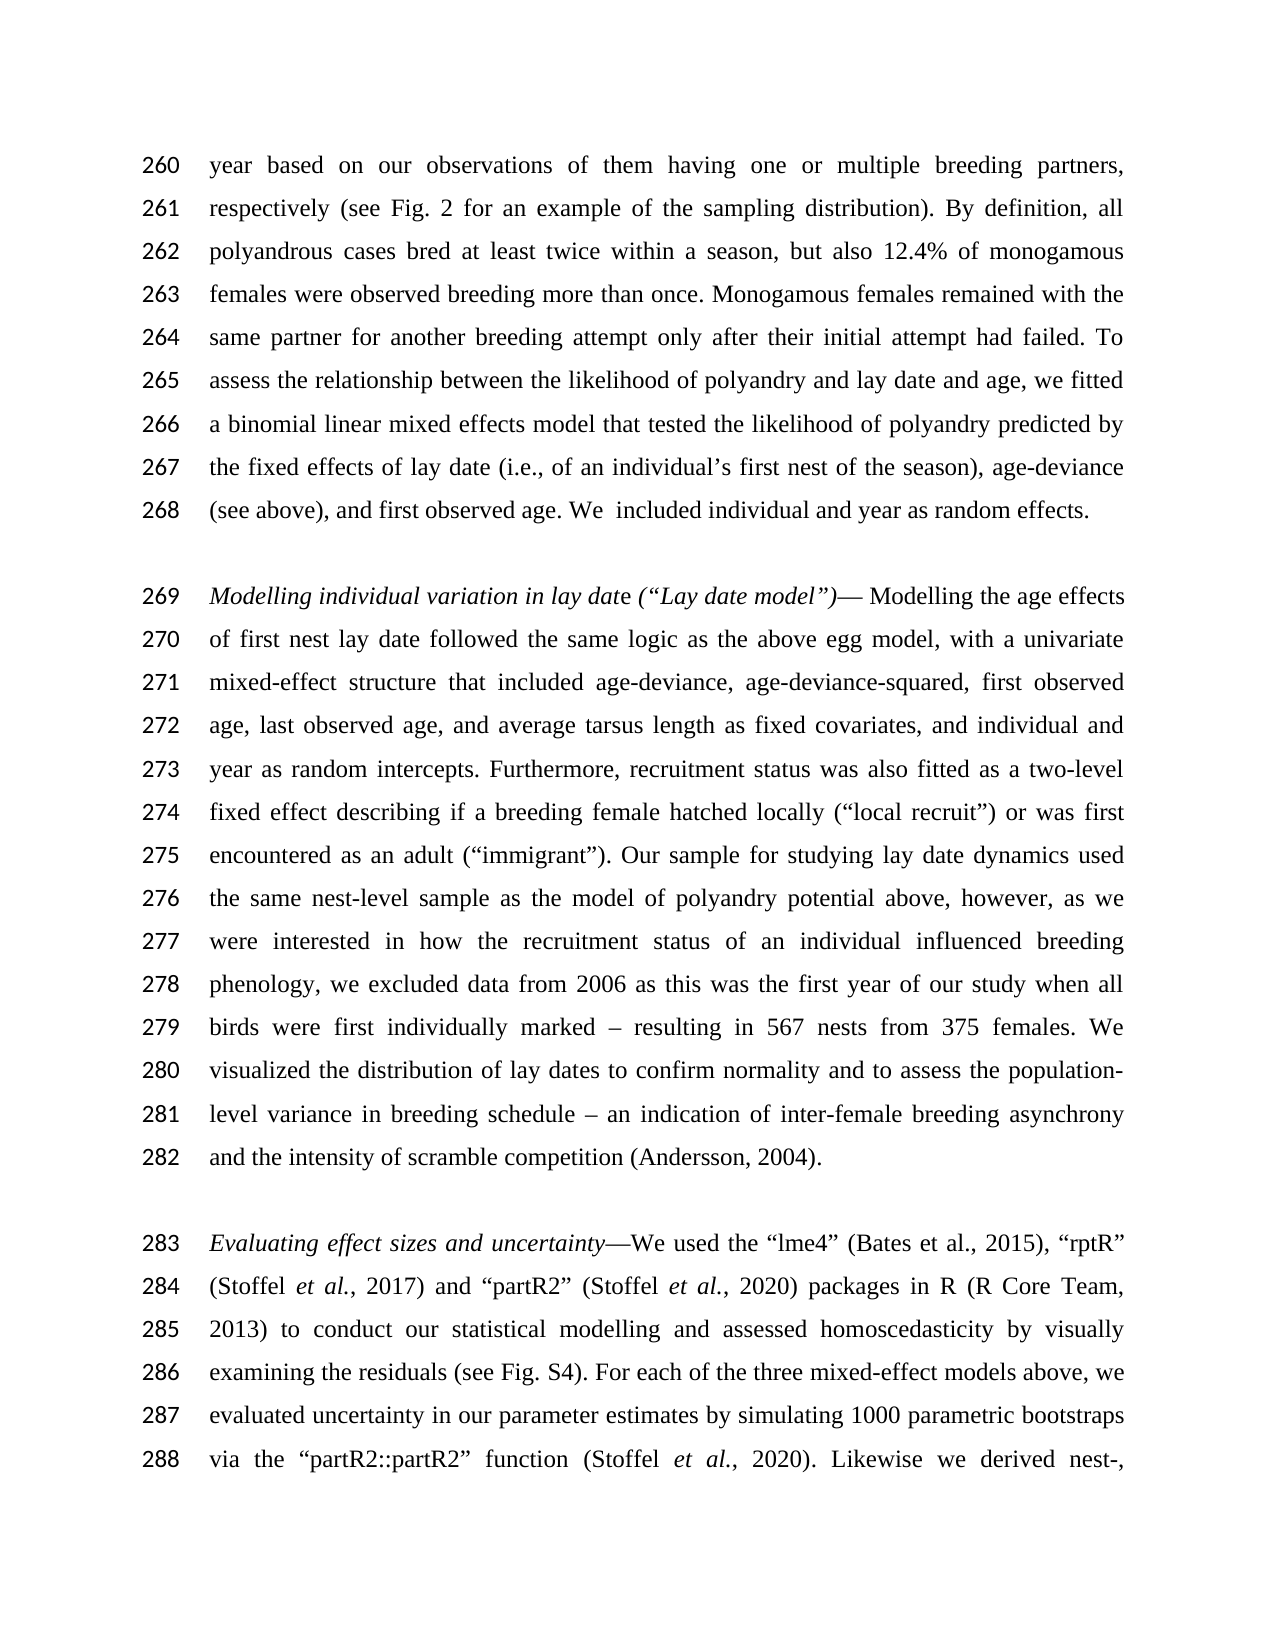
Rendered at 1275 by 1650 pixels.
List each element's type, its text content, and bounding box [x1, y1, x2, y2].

text Modelling individual variation in lay date (“Lay date model”)— Modelling the age effects of first nest lay date followed the same logic as the above egg model, with a univariate mixed-effect structure that included age-deviance, age-deviance-squared, first observed age, last observed age, and average tarsus length as fixed covariates, and individual and year as random intercepts. Furthermore, recruitment status was also fitted as a two-level fixed effect describing if a breeding female hatched locally (“local recruit”) or was first encountered as an adult (“immigrant”). Our sample for studying lay date dynamics used the same nest-level sample as the model of polyandry potential above, however, as we were interested in how the recruitment status of an individual influenced breeding phenology, we excluded data from 2006 as this was the first year of our study when all birds were first individually marked – resulting in 567 nests from 375 females. We visualized the distribution of lay dates to confirm normality and to assess the population-level variance in breeding schedule – an indication of inter-female breeding asynchrony and the intensity of scramble competition (Andersson, 2004). [209, 581, 1125, 1171]
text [209, 150, 1125, 524]
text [209, 1228, 1125, 1472]
